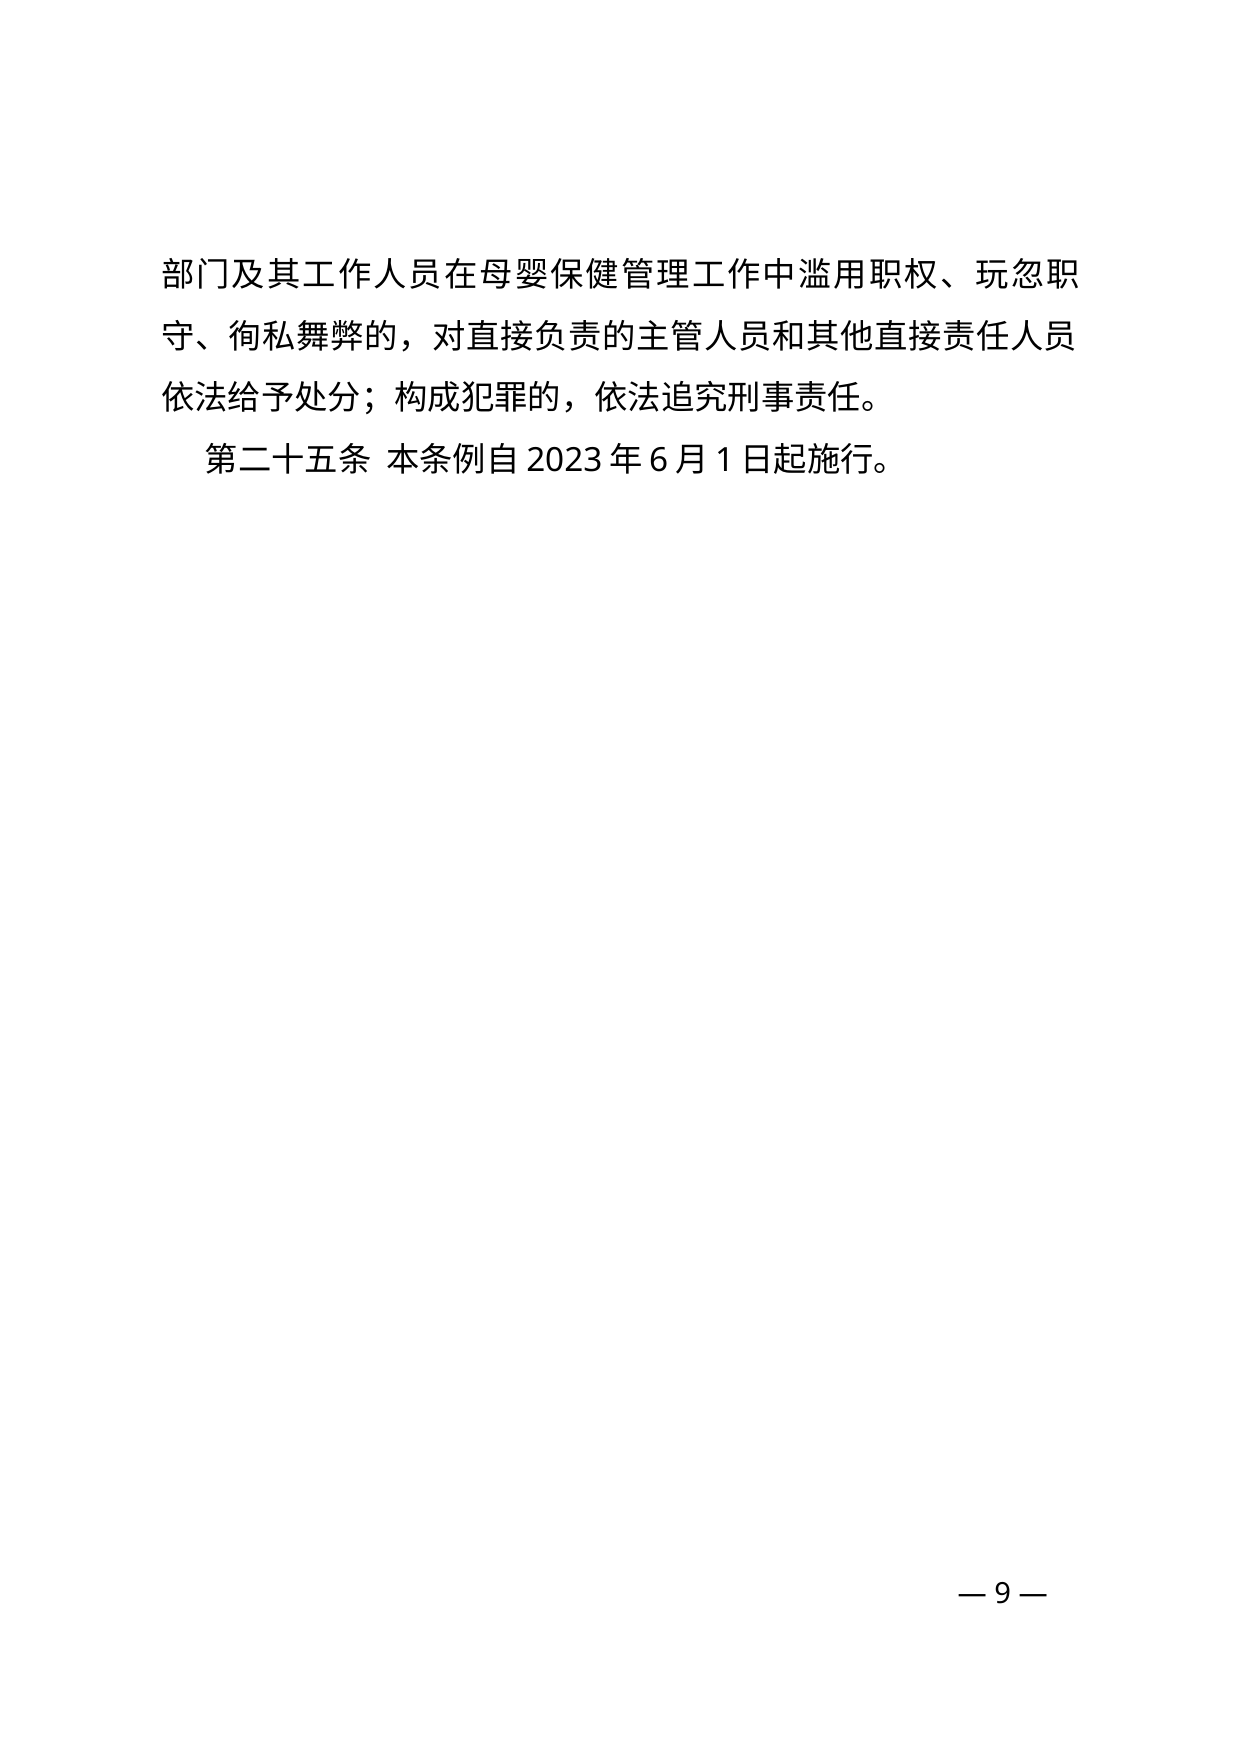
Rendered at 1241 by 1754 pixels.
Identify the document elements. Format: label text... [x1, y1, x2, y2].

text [161, 237, 1079, 422]
text 第二十五条 本条例自2023年6月1日起施行。 [161, 422, 1079, 483]
